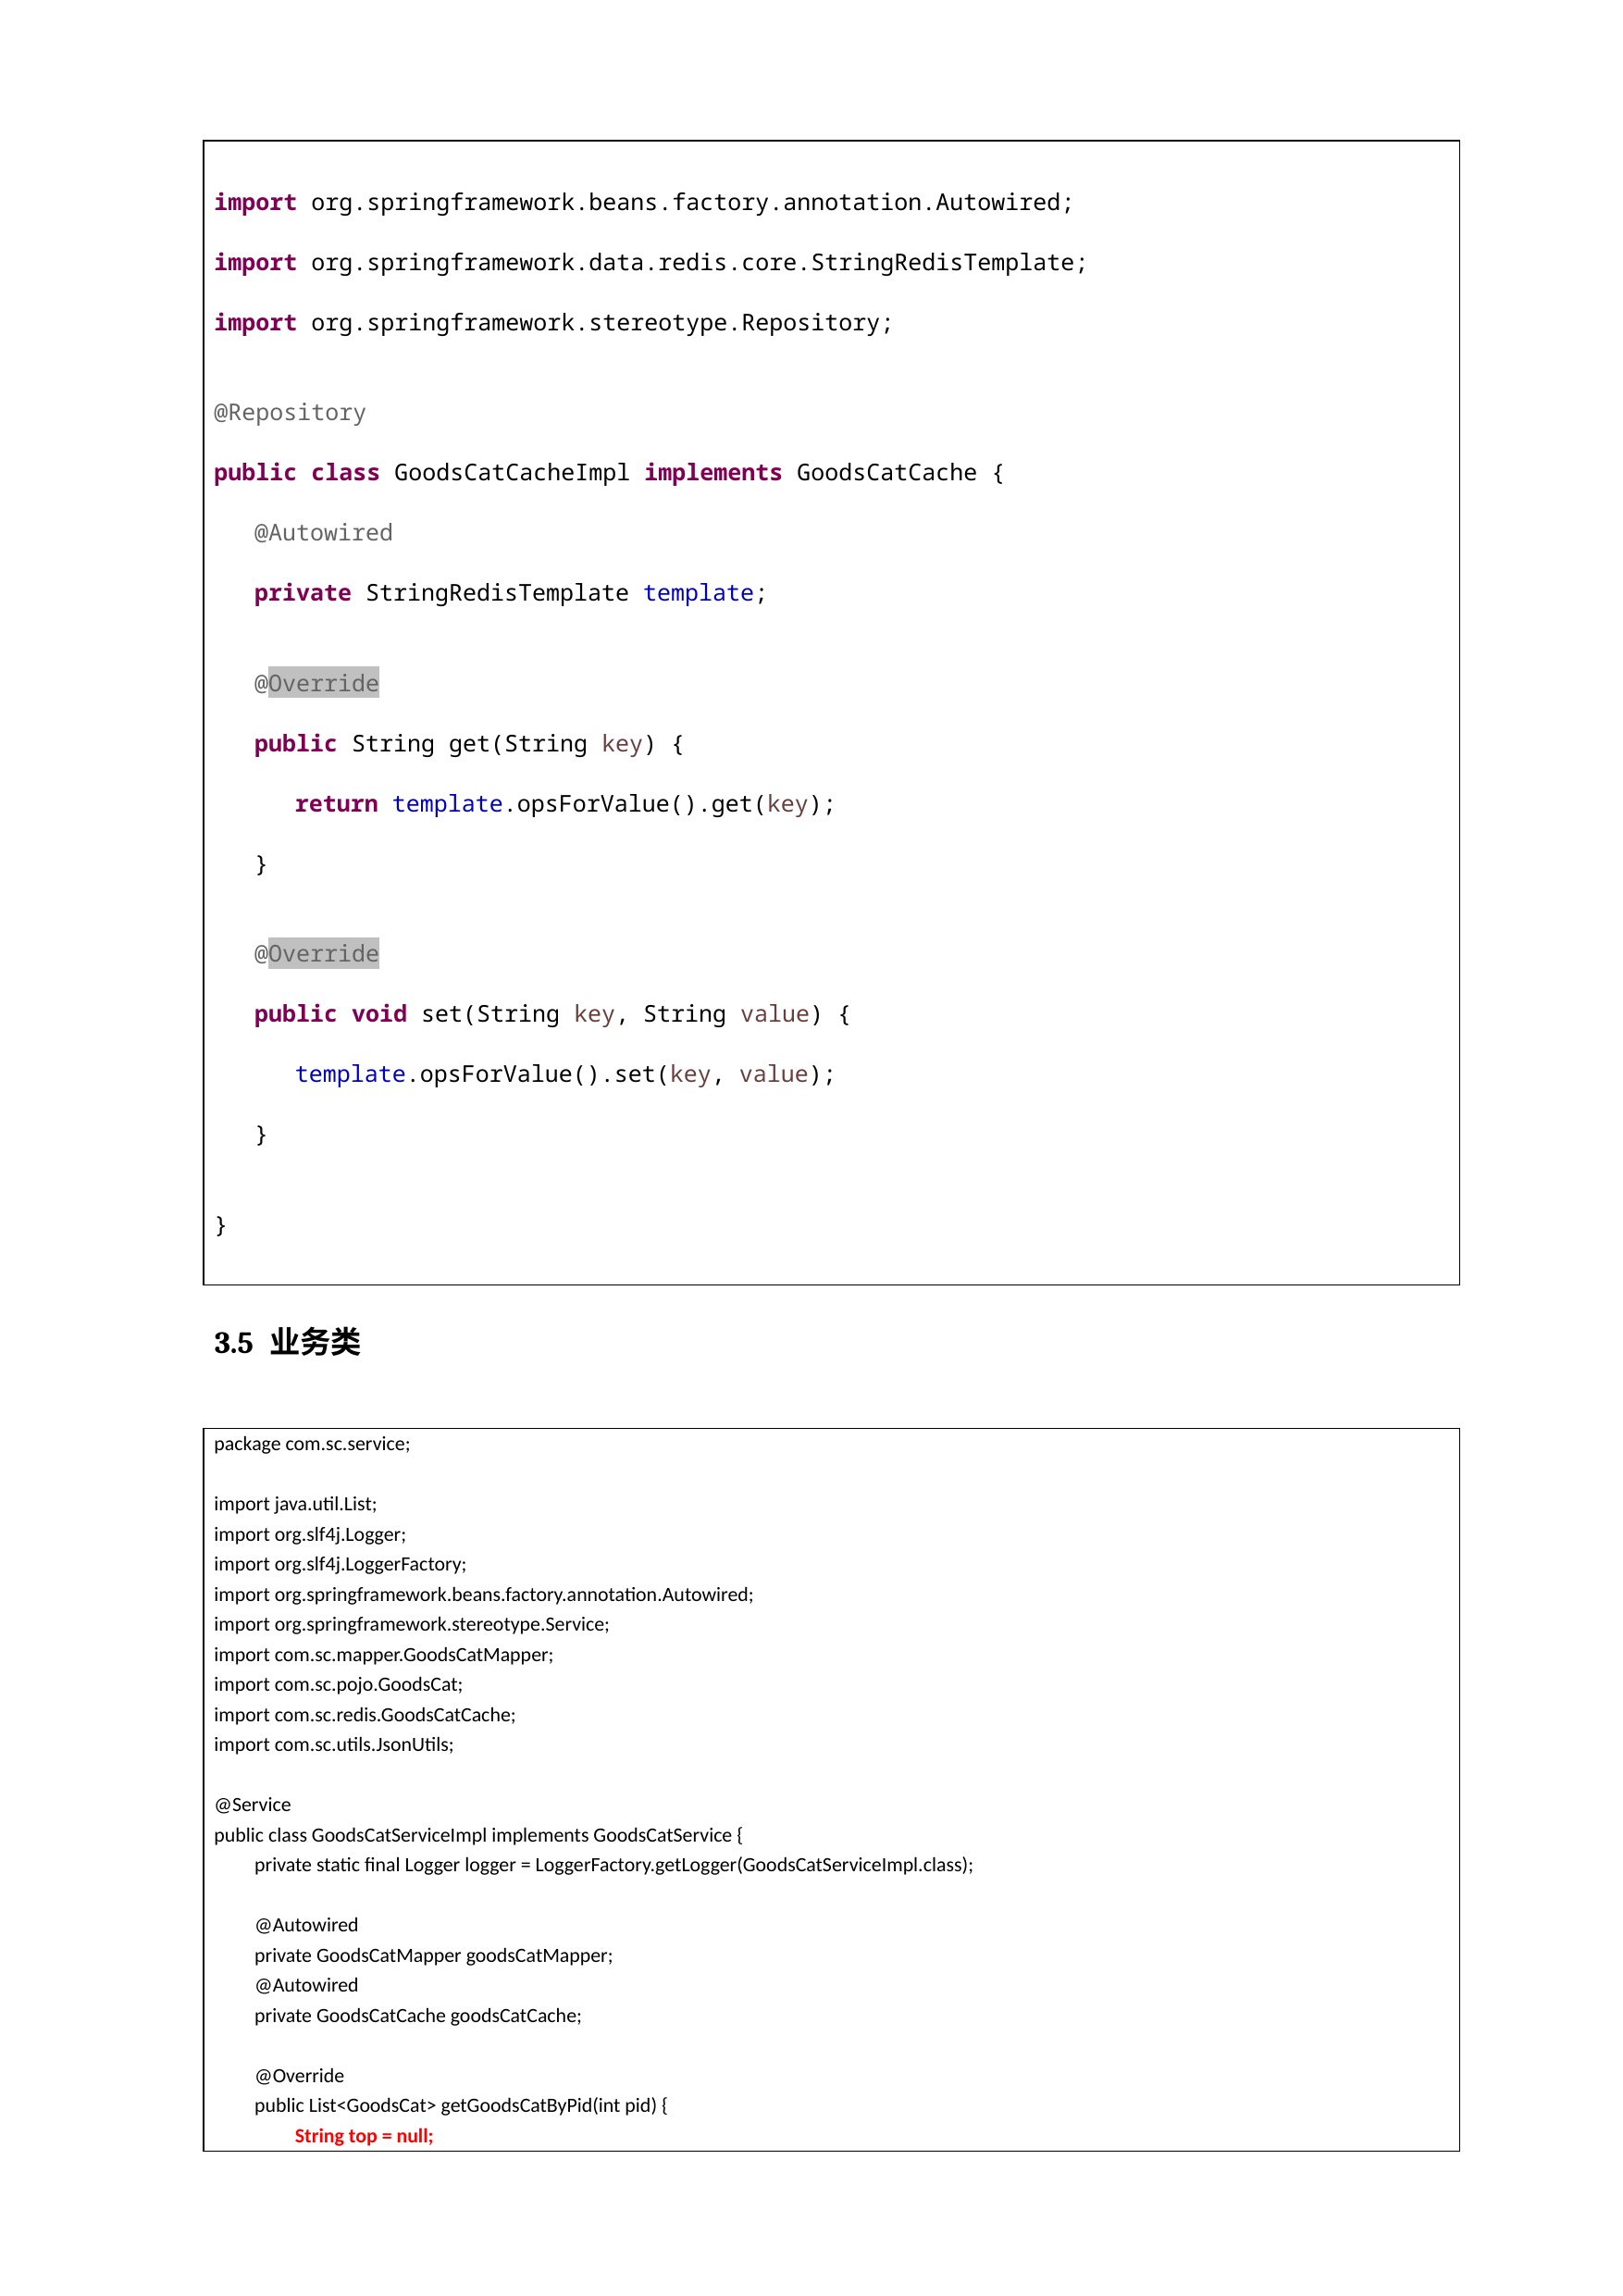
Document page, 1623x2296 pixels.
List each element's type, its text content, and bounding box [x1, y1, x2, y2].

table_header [204, 1429, 1459, 2151]
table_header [204, 142, 1459, 1284]
subtitle 业务类 [215, 1310, 1449, 1371]
